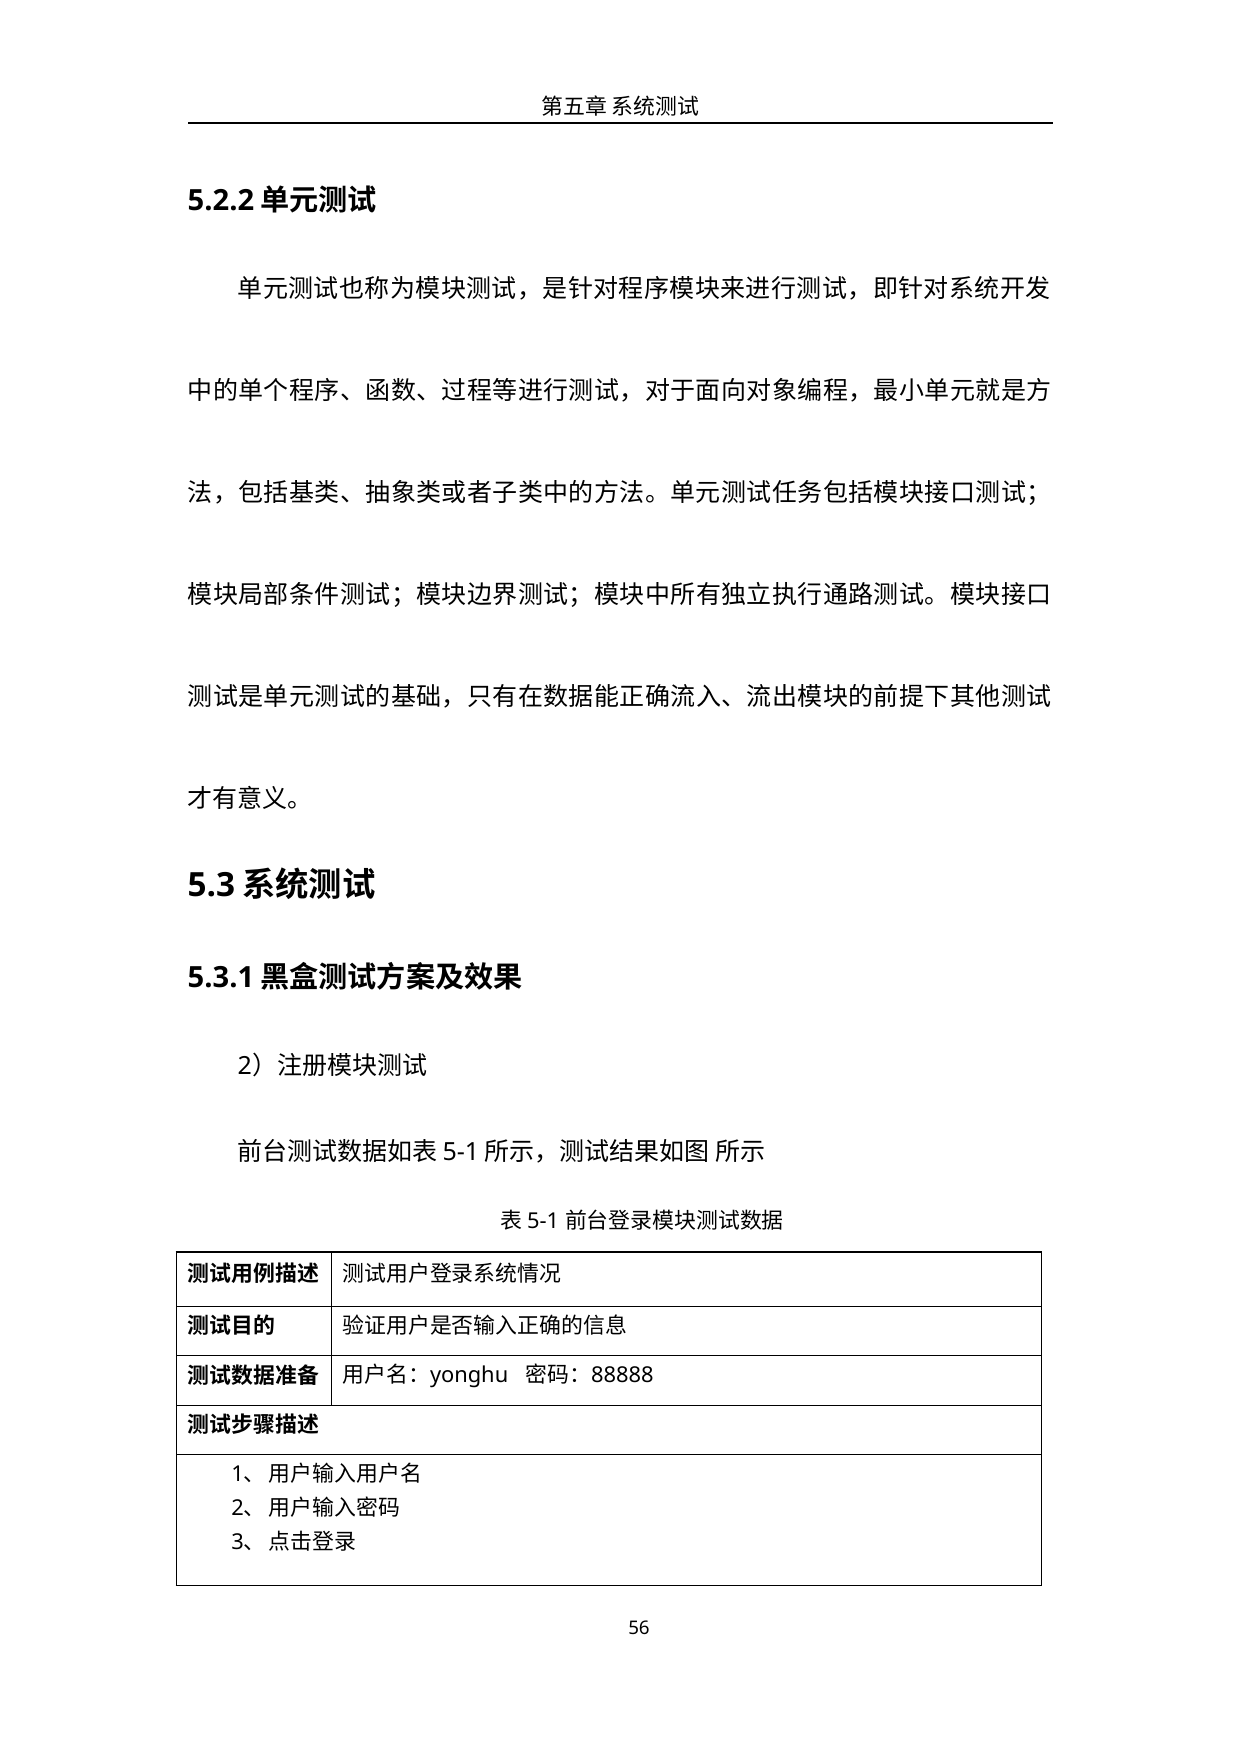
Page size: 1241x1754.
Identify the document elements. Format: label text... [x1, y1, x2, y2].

text 表5-1 前台登录模块测试数据 [187, 1202, 1053, 1236]
table_cell 测试目的 [177, 1307, 331, 1355]
subtitle 5.2.2单元测试 [187, 164, 1053, 232]
table_cell 用户输入用户名 用户输入密码 点击登录 [177, 1455, 1041, 1584]
table_cell 测试数据准备 [177, 1356, 331, 1405]
table_header 测试用例描述 [177, 1253, 331, 1306]
table_header 测试用户登录系统情况 [332, 1253, 1041, 1306]
table_cell 验证用户是否输入正确的信息 [332, 1307, 1041, 1355]
subtitle 5.3.1黑盒测试方案及效果 [187, 940, 1053, 1008]
table_cell 测试步骤描述 [177, 1406, 1041, 1454]
text 前台测试数据如表5-1所示，测试结果如图 所示 [187, 1116, 1053, 1183]
text 2）注册模块测试 [187, 1029, 1053, 1097]
subtitle 5.3系统测试 [187, 848, 1053, 916]
text 单元测试也称为模块测试，是针对程序模块来进行测试，即针对系统开发中的单个程序、函数、过程等进行测试，对于面向对象编程，最小单元就是方法，包括基类、抽象类或者子类中的方法。单元测试任务包括模块接口测试；模块局部条件测试；模块边界测试；模块中所有独立执行通路测试。模块接口测试是单元测试的基础，只有在数据能正确流入、流出模块的前提下其他测试才有意义。 [187, 253, 1053, 830]
table_cell 用户名：yonghu 密码：88888 [332, 1356, 1041, 1405]
